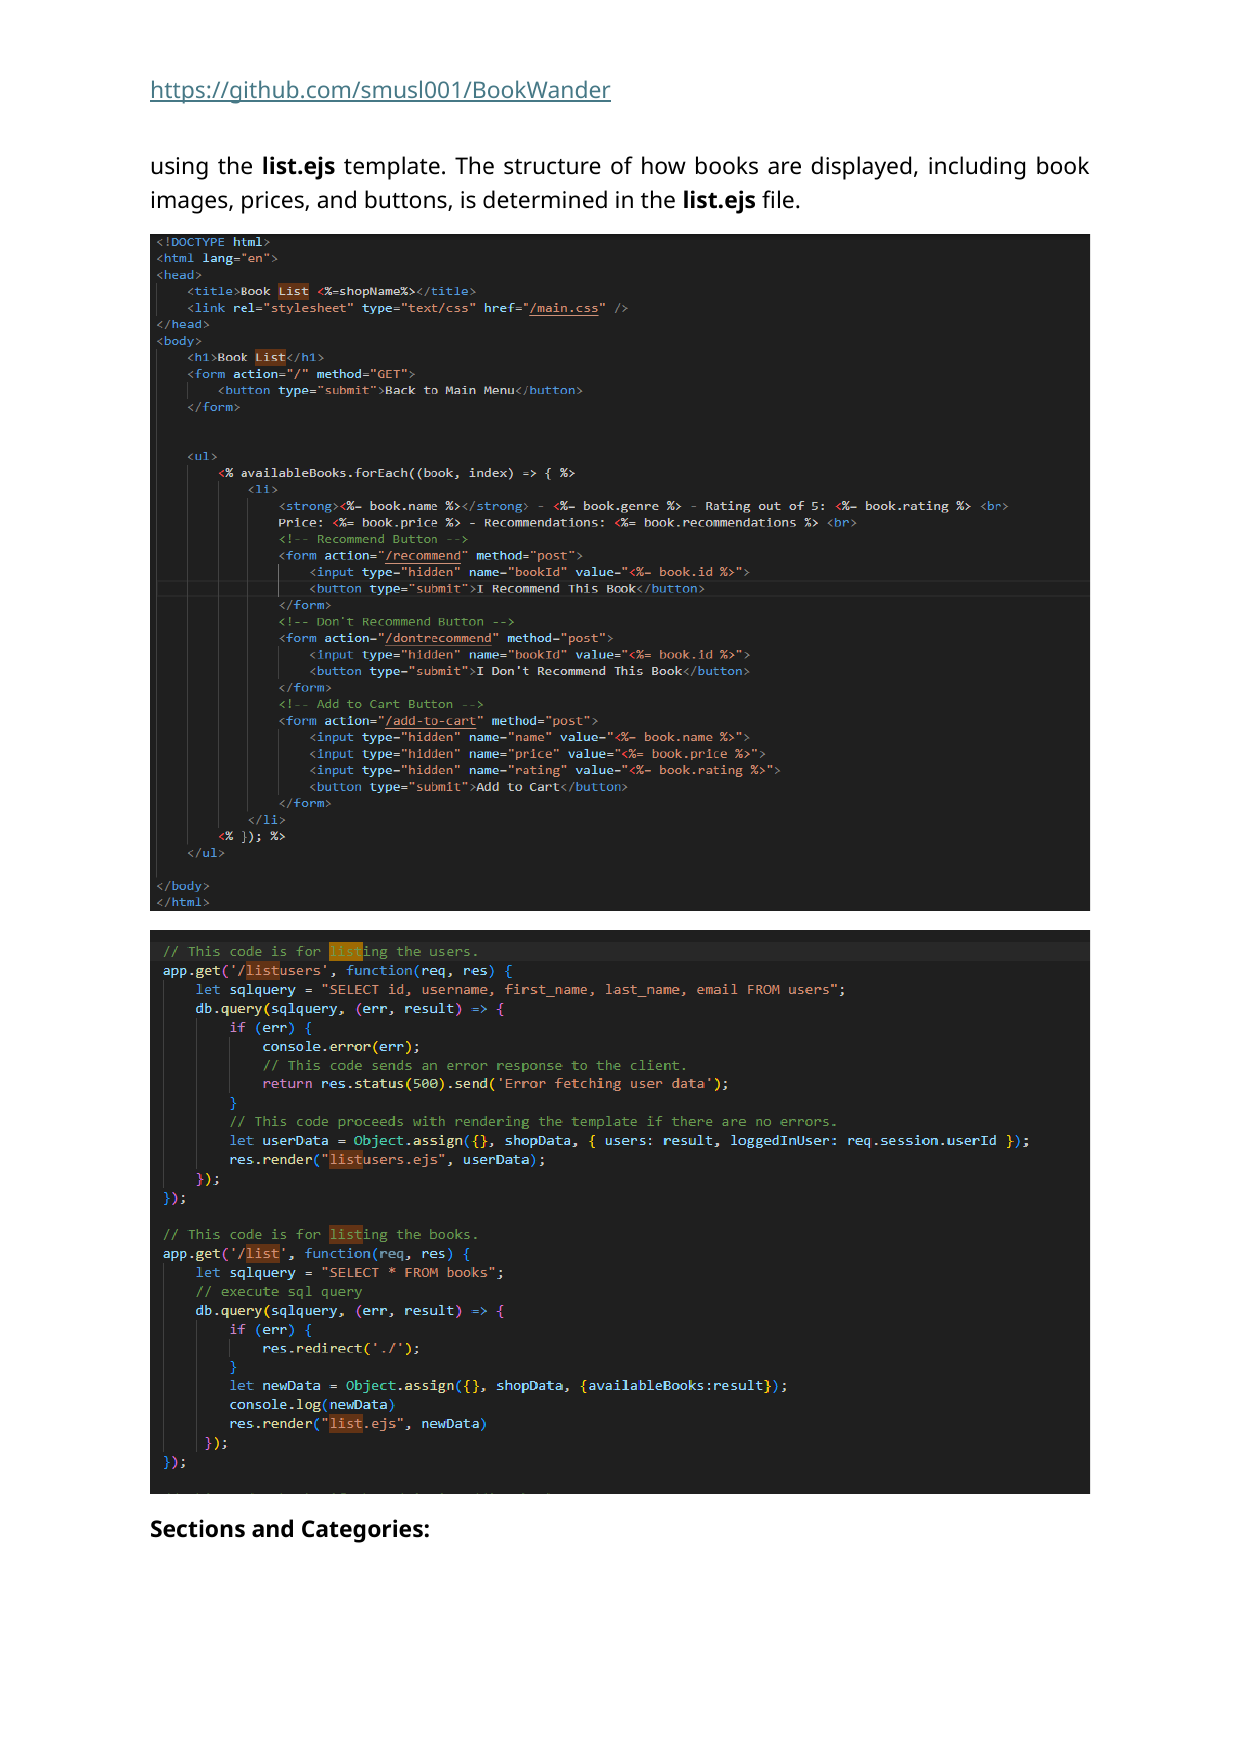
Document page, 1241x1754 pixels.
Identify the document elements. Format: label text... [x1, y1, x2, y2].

picture [150, 930, 1091, 1494]
text Sections and Categories: [150, 1513, 1090, 1544]
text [150, 150, 1090, 215]
picture [150, 234, 1091, 911]
